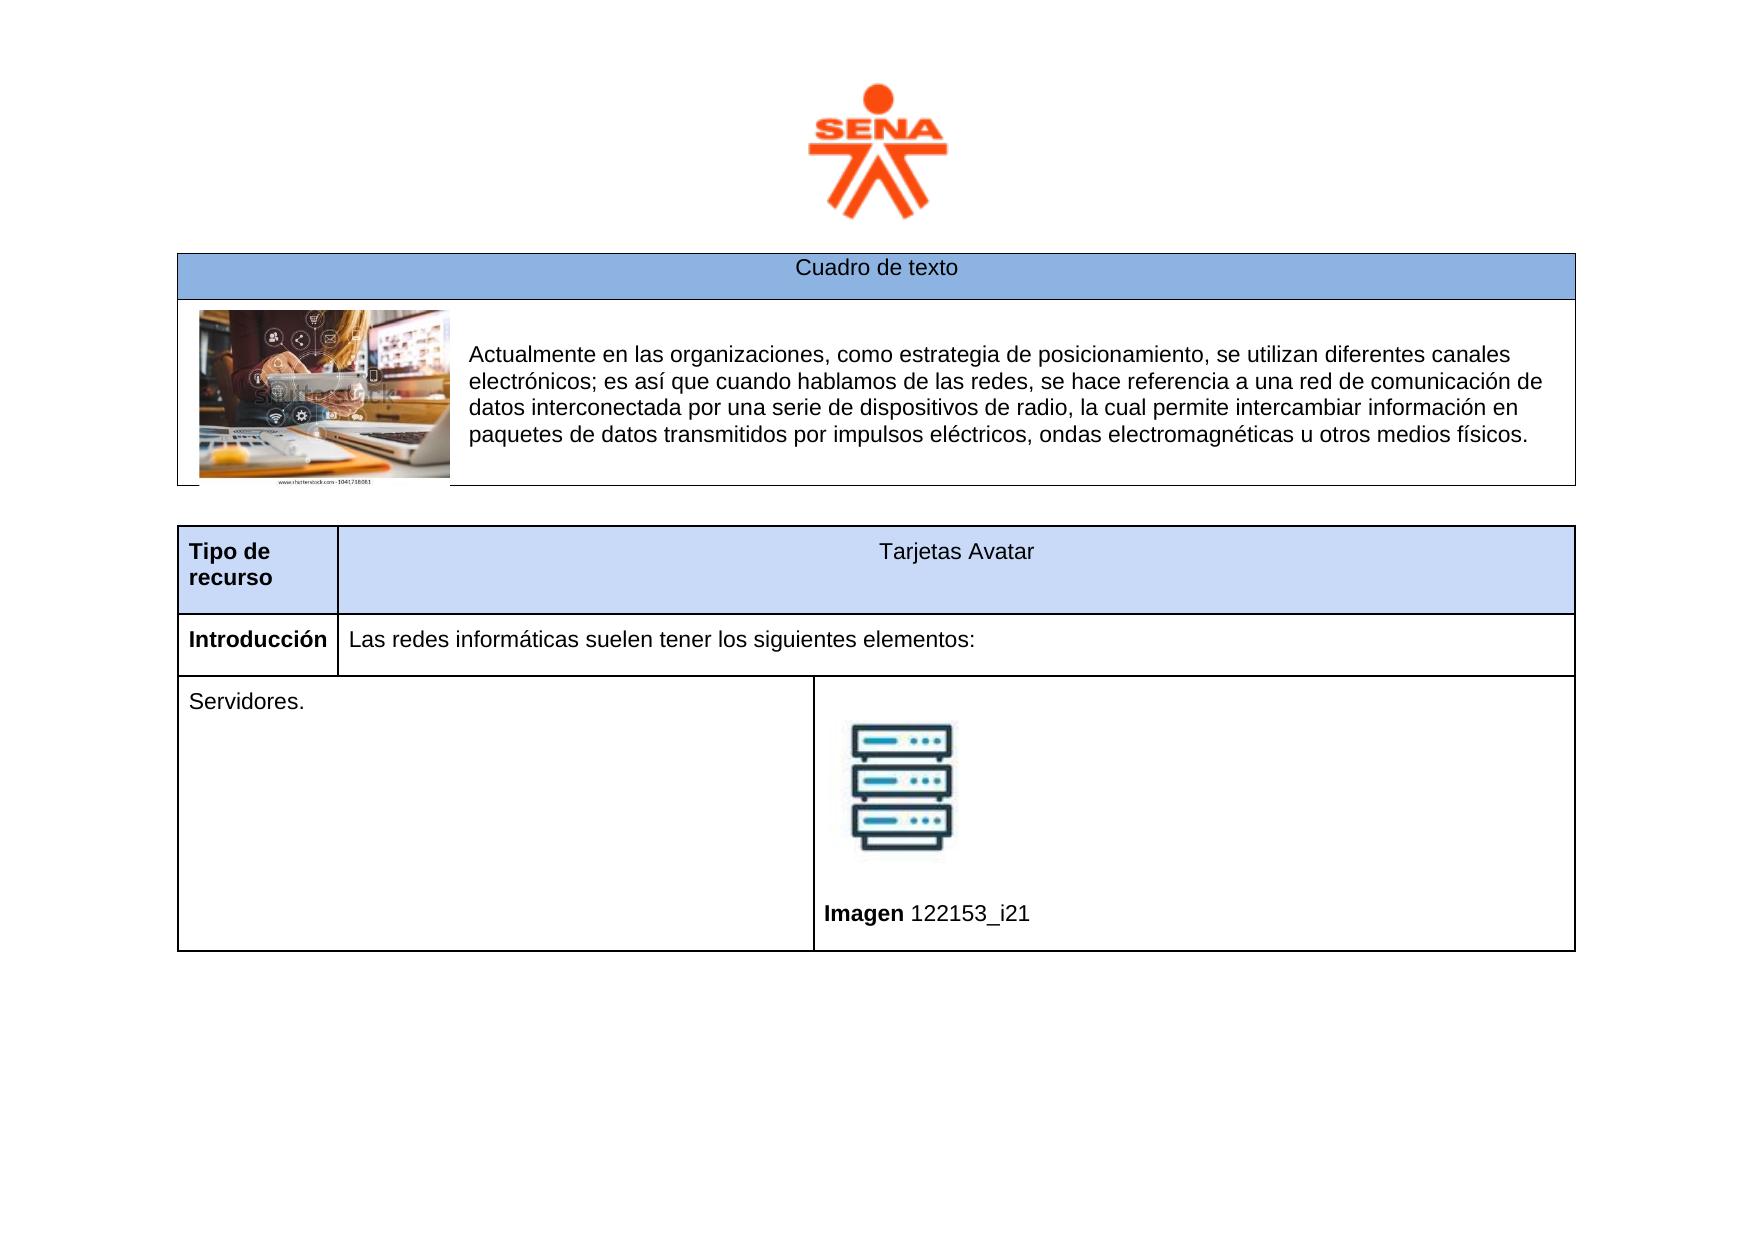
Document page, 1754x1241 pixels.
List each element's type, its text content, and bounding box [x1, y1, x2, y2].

picture [199, 310, 450, 486]
table_cell Actualmente en las organizaciones, como estrategia de posicionamiento, se utilizan diferentes canales electrónicos; es así que cuando hablamos de las redes, se hace referencia a una red de comunicación de datos interconectada por una serie de dispositivos de radio, la cual permite intercambiar información en paquetes de datos transmitidos por impulsos eléctricos, ondas electromagnéticas u otros medios físicos. [178, 300, 1575, 485]
picture [823, 687, 996, 883]
picture [796, 75, 958, 227]
table_header Tipo de recurso [179, 527, 337, 613]
table_cell Las redes informáticas suelen tener los siguientes elementos: [339, 615, 1574, 675]
table_cell Imagen 122153_i21 [815, 677, 1574, 949]
table_header Cuadro de texto [178, 254, 1575, 299]
table_header Tarjetas Avatar [339, 527, 1574, 613]
table_cell Servidores. [179, 677, 813, 949]
table_cell Introducción [179, 615, 337, 675]
